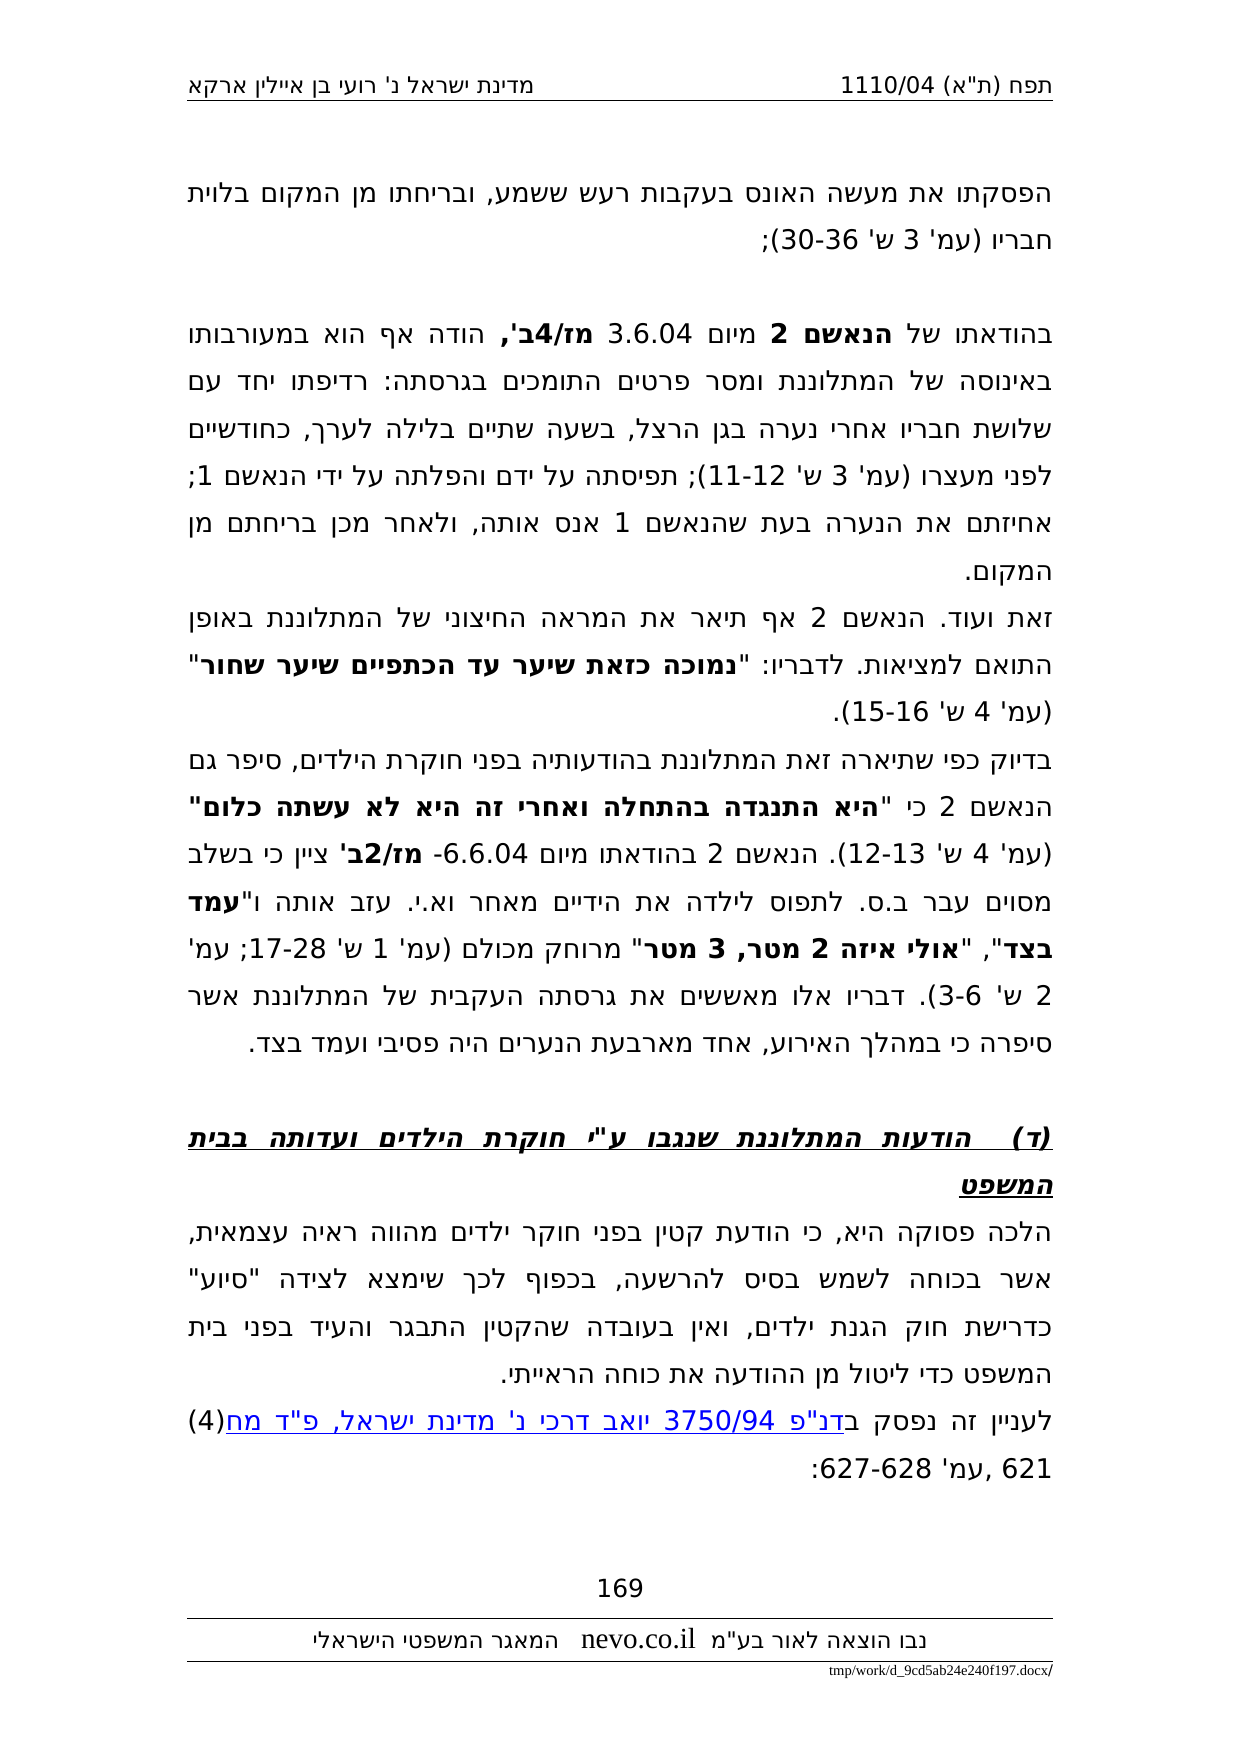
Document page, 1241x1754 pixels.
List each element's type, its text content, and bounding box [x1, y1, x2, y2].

text הפסקתו את מעשה האונס בעקבות רעש ששמע, ובריחתו מן המקום בלוית חבריו (עמ' 3 ש' 30-36); [187, 177, 1053, 256]
text בדיוק כפי שתיארה זאת המתלוננת בהודעותיה בפני חוקרת הילדים, סיפר גם הנאשם 2 כי "היא התנגדה בהתחלה ואחרי זה היא לא עשתה כלום" (עמ' 4 ש' 12-13). הנאשם 2 בהודאתו מיום 6.6.04- מז/2ב' ציין כי בשלב מסוים עבר ב.ס. לתפוס לילדה את הידיים מאחר וא.י. עזב אותה ו"עמד בצד", "אולי איזה 2 מטר, 3 מטר" מרוחק מכולם (עמ' 1 ש' 17-28; עמ' 2 ש' 3-6). דבריו אלו מאששים את גרסתה העקבית של המתלוננת אשר סיפרה כי במהלך האירוע, אחד מארבעת הנערים היה פסיבי ועמד בצד. [187, 744, 1053, 1059]
subtitle (ד) הודעות המתלוננת שנגבו ע"י חוקרת הילדים ועדותה בבית המשפט [187, 1122, 1053, 1149]
text זאת ועוד. הנאשם 2 אף תיאר את המראה החיצוני של המתלוננת באופן התואם למציאות. לדבריו: "נמוכה כזאת שיער עד הכתפיים שיער שחור" (עמ' 4 ש' 15-16). [187, 602, 1053, 728]
text בהודאתו של הנאשם 2 מיום 3.6.04 מז/4ב', הודה אף הוא במעורבותו באינוסה של המתלוננת ומסר פרטים התומכים בגרסתה: רדיפתו יחד עם שלושת חבריו אחרי נערה בגן הרצל, בשעה שתיים בלילה לערך, כחודשיים לפני מעצרו (עמ' 3 ש' 11-12); תפיסתה על ידם והפלתה על ידי הנאשם 1; אחיזתם את הנערה בעת שהנאשם 1 אנס אותה, ולאחר מכן בריחתם מן המקום. [187, 318, 1053, 586]
subtitle (ד) הודעות המתלוננת שנגבו ע"י חוקרת הילדים ועדותה בבית המשפט [187, 1150, 1053, 1201]
text לעניין זה נפסק בדנ"פ 3750/94 יואב דרכי נ' מדינת ישראל, פ"ד מח(4)621 ,עמ' 627-628: [187, 1406, 1053, 1484]
subtitle הלכה פסוקה היא, כי הודעת קטין בפני חוקר ילדים מהווה ראיה עצמאית, אשר בכוחה לשמש בסיס להרשעה, בכפוף לכך שימצא לצידה "סיוע" כדרישת חוק הגנת ילדים, ואין בעובדה שהקטין התבגר והעיד בפני בית המשפט כדי ליטול מן ההודעה את כוחה הראייתי. [187, 1217, 1053, 1390]
